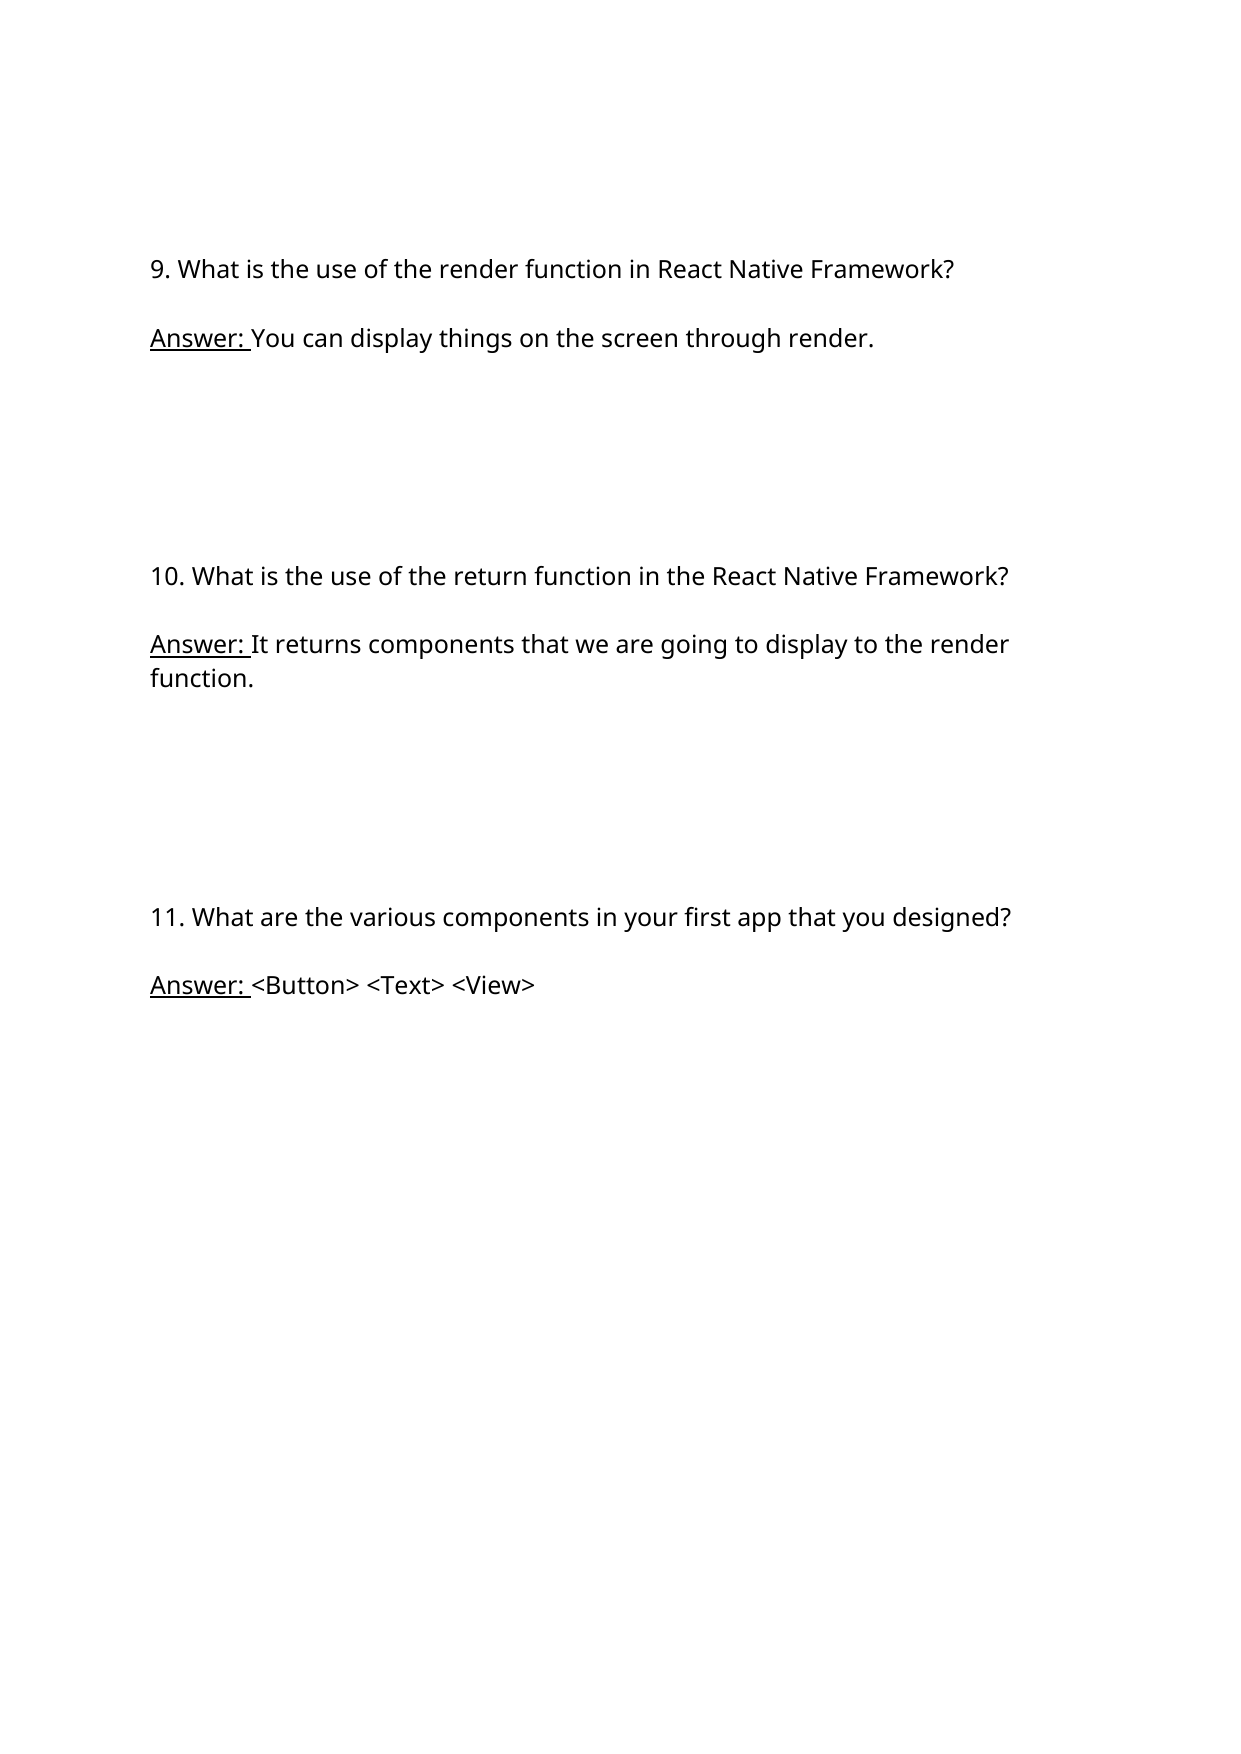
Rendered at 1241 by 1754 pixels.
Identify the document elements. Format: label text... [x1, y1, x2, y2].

text Answer: You can display things on the screen through render. [150, 320, 1090, 354]
text 9. What is the use of the render function in React Native Framework? [150, 252, 1090, 286]
text Answer: <Button> <Text> <View> [150, 967, 1090, 1002]
text Answer: It returns components that we are going to display to the render function. [150, 627, 1090, 695]
text 10. What is the use of the return function in the React Native Framework? [150, 559, 1090, 593]
text 11. What are the various components in your first app that you designed? [150, 899, 1090, 933]
